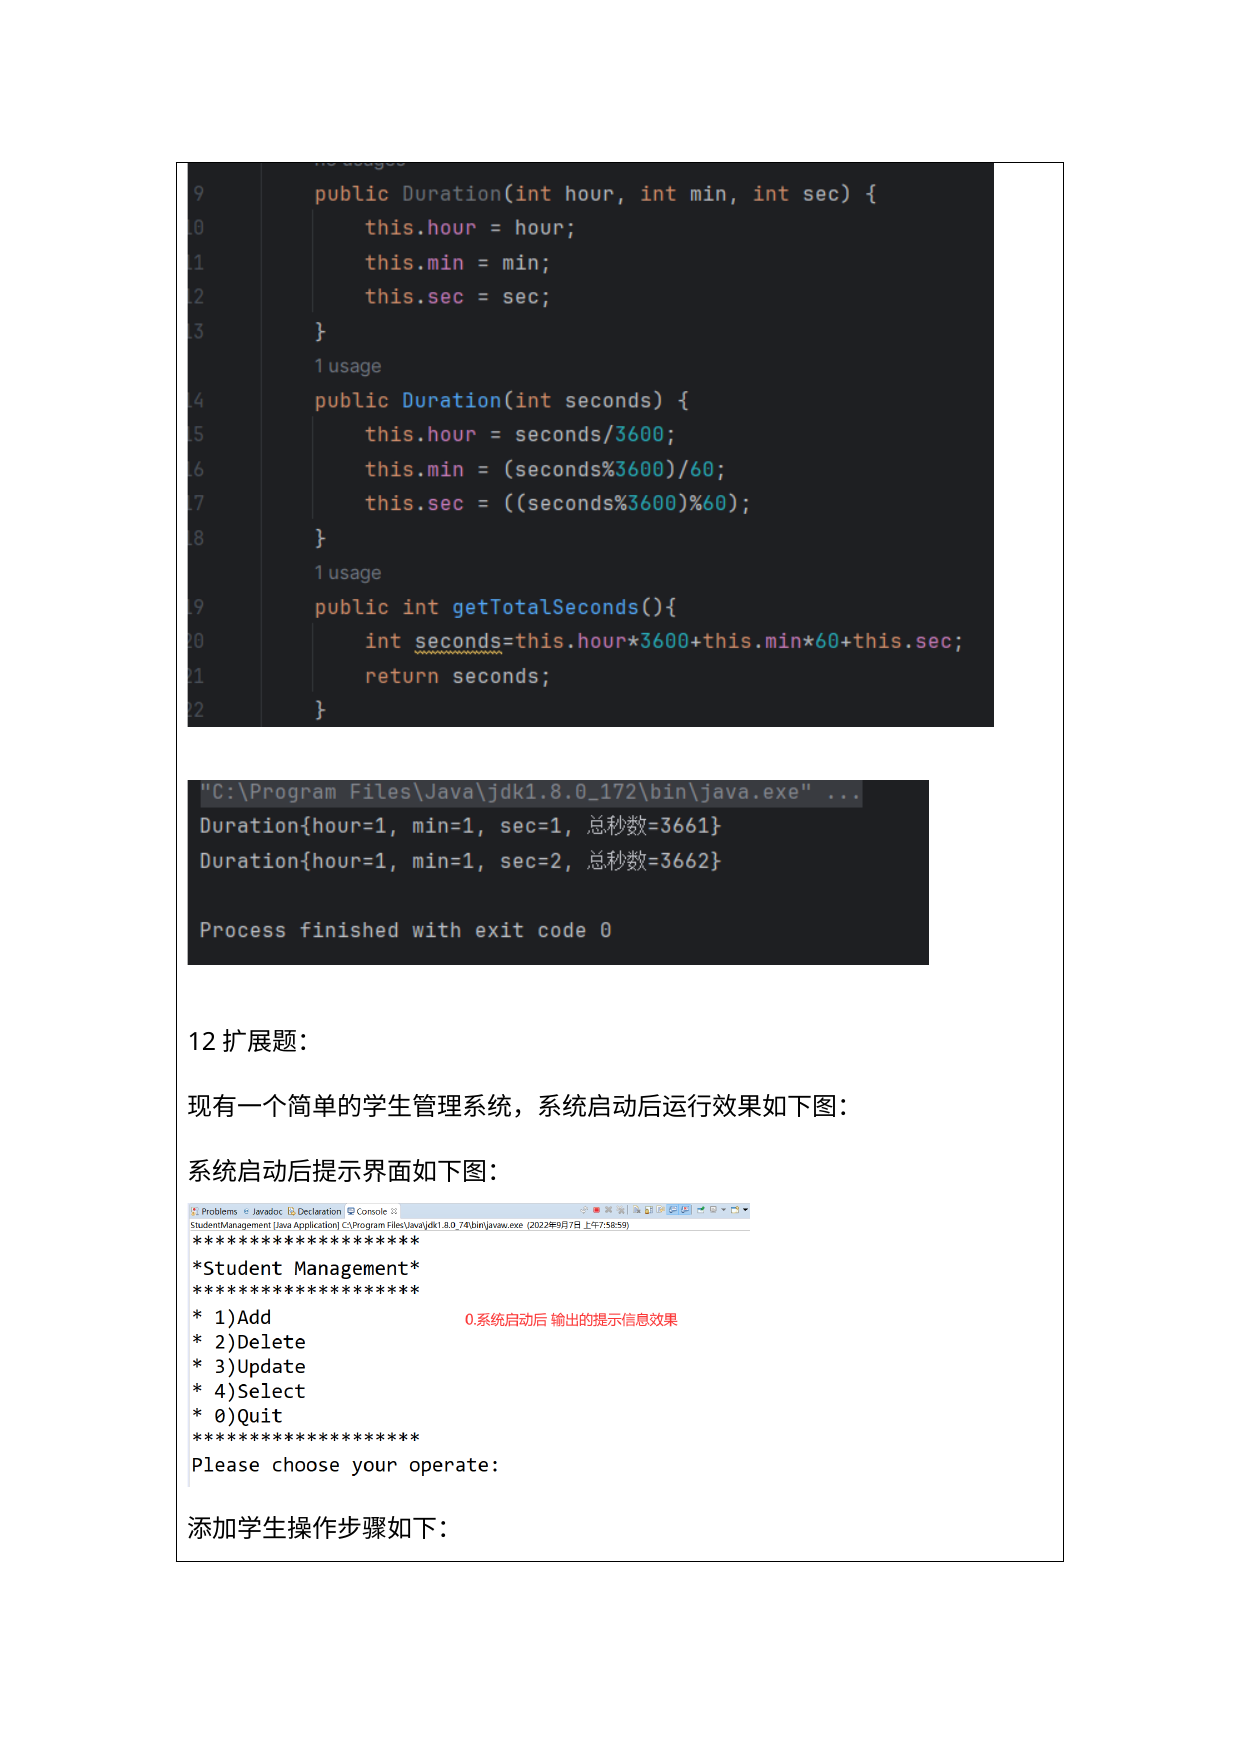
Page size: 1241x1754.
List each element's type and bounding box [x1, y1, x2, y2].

picture [187, 163, 994, 727]
picture [187, 1203, 1052, 1487]
table_cell [177, 163, 1063, 1561]
picture [187, 780, 929, 965]
